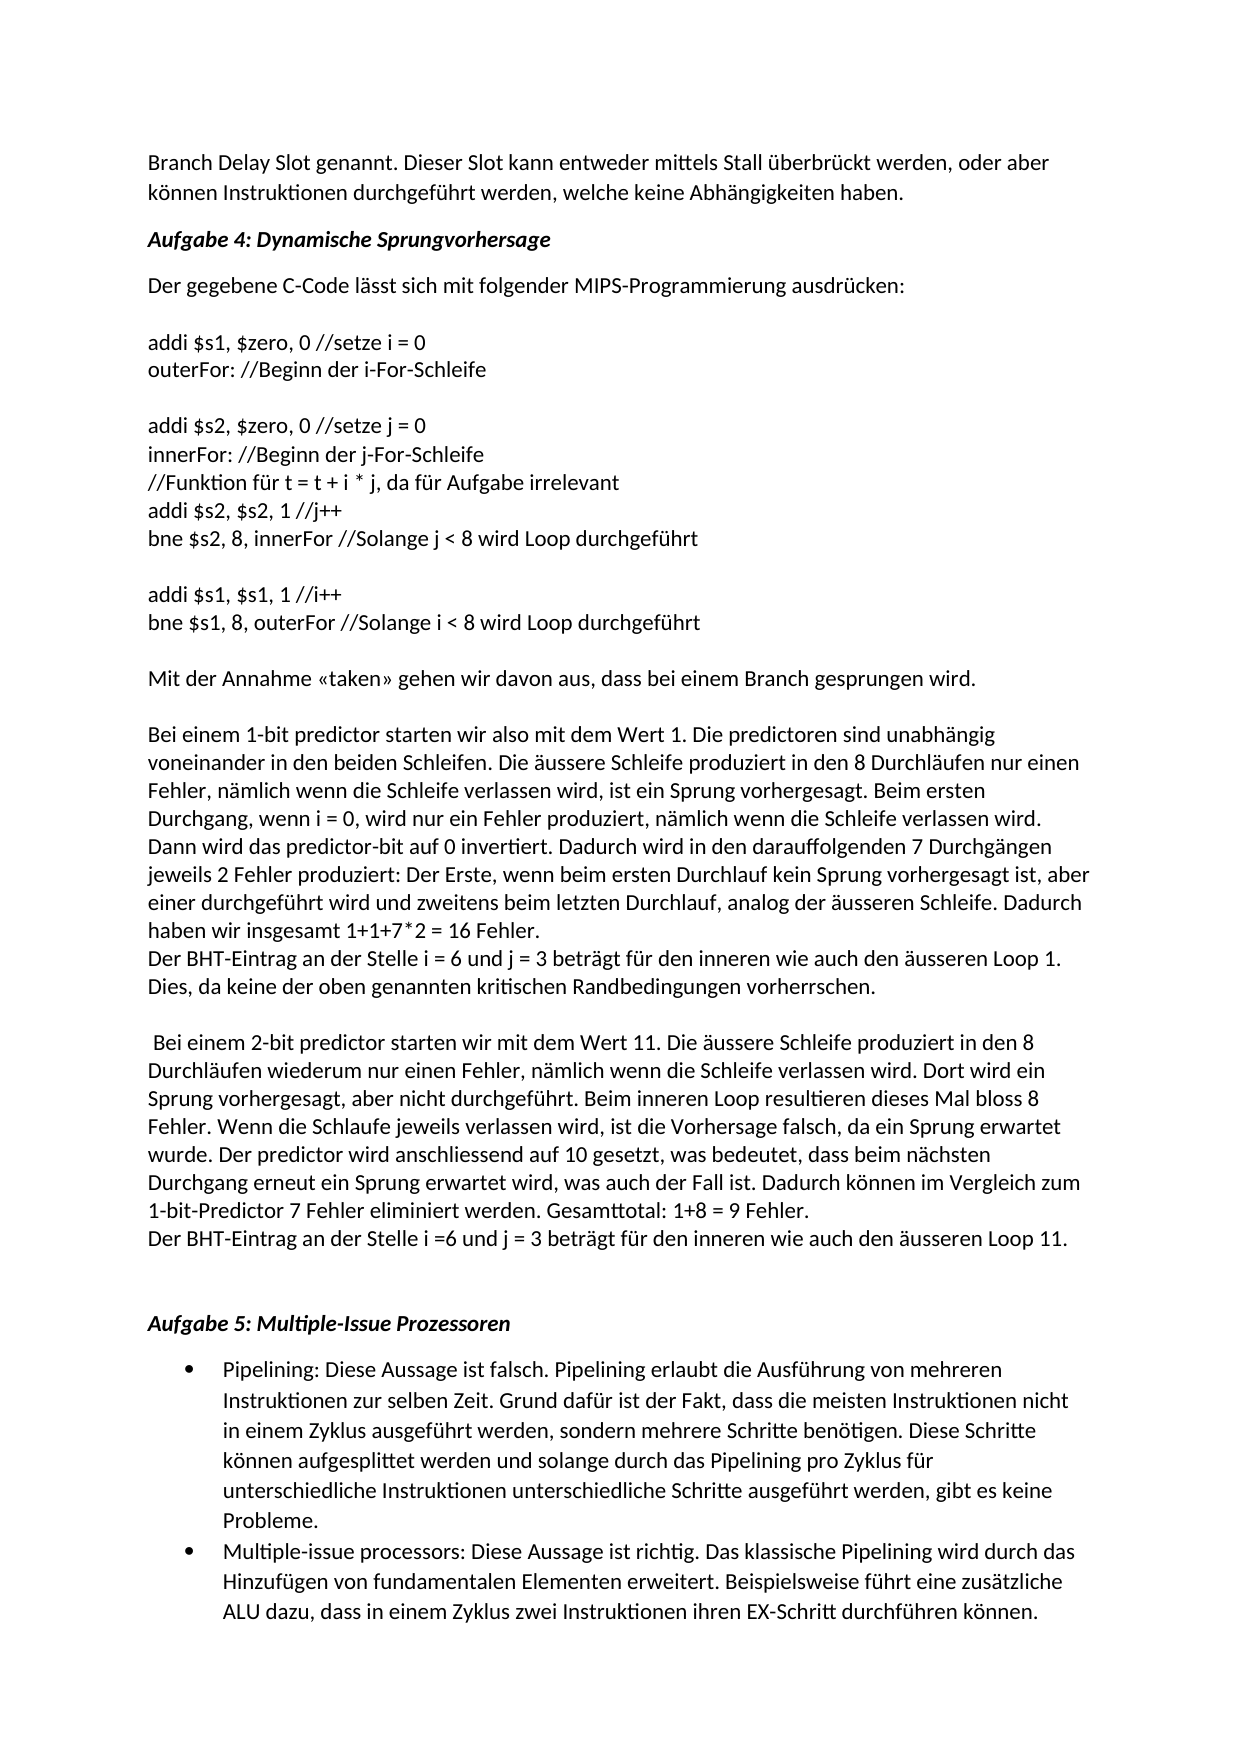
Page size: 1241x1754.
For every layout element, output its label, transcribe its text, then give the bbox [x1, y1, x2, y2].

text addi $s1, $zero, 0 //setze i = 0 [148, 328, 1093, 356]
text addi $s2, $s2, 1 //j++ [148, 496, 1093, 524]
text addi $s1, $s1, 1 //i++ bne $s1, 8, outerFor //Solange i < 8 wird Loop durchgeführt [148, 580, 1093, 664]
text Der BHT-Eintrag an der Stelle i = 6 und j = 3 beträgt für den inneren wie auch den äusseren Loop 1. Dies, da keine der oben genannten kritischen Randbedingungen vorherrschen. [148, 944, 1093, 1000]
text //Funktion für t = t + i * j, da für Aufgabe irrelevant [148, 468, 1093, 496]
text Bei einem 2-bit predictor starten wir mit dem Wert 11. Die äussere Schleife produziert in den 8 Durchläufen wiederum nur einen Fehler, nämlich wenn die Schleife verlassen wird. Dort wird ein Sprung vorhergesagt, aber nicht durchgeführt. Beim inneren Loop resultieren dieses Mal bloss 8 Fehler. Wenn die Schlaufe jeweils verlassen wird, ist die Vorhersage falsch, da ein Sprung erwartet wurde. Der predictor wird anschliessend auf 10 gesetzt, was bedeutet, dass beim nächsten Durchgang erneut ein Sprung erwartet wird, was auch der Fall ist. Dadurch können im Vergleich zum 1-bit-Predictor 7 Fehler eliminiert werden. Gesamttotal: 1+8 = 9 Fehler. [148, 1028, 1093, 1224]
text Aufgabe 5: Multiple-Issue Prozessoren [148, 1309, 1093, 1337]
text Aufgabe 4: Dynamische Sprungvorhersage [148, 225, 1093, 253]
text bne $s2, 8, innerFor //Solange j < 8 wird Loop durchgeführt [148, 524, 1093, 552]
text addi $s2, $zero, 0 //setze j = 0 innerFor: //Beginn der j-For-Schleife [148, 412, 1093, 468]
text Der BHT-Eintrag an der Stelle i =6 und j = 3 beträgt für den inneren wie auch den äusseren Loop 11. [148, 1224, 1093, 1252]
list Pipelining: Diese Aussage ist falsch. Pipelining erlaubt die Ausführung von mehreren Instruktionen zur selben Zeit. Grund dafür ist der Fakt, dass die meisten Instruktionen nicht in einem Zyklus ausgeführt werden, sondern mehrere Schritte benötigen. Diese Schritte können aufgesplittet werden und solange durch das Pipelining pro Zyklus für unterschiedliche Instruktionen unterschiedliche Schritte ausgeführt werden, gibt es keine Probleme. [185, 1356, 1093, 1535]
text Der gegebene C-Code lässt sich mit folgender MIPS-Programmierung ausdrücken: [148, 272, 1093, 299]
text outerFor: //Beginn der i-For-Schleife [148, 356, 1093, 412]
text Mit der Annahme «taken» gehen wir davon aus, dass bei einem Branch gesprungen wird. [148, 664, 1093, 692]
text Bei einem 1-bit predictor starten wir also mit dem Wert 1. Die predictoren sind unabhängig voneinander in den beiden Schleifen. Die äussere Schleife produziert in den 8 Durchläufen nur einen Fehler, nämlich wenn die Schleife verlassen wird, ist ein Sprung vorhergesagt. Beim ersten Durchgang, wenn i = 0, wird nur ein Fehler produziert, nämlich wenn die Schleife verlassen wird. Dann wird das predictor-bit auf 0 invertiert. Dadurch wird in den darauffolgenden 7 Durchgängen jeweils 2 Fehler produziert: Der Erste, wenn beim ersten Durchlauf kein Sprung vorhergesagt ist, aber einer durchgeführt wird und zweitens beim letzten Durchlauf, analog der äusseren Schleife. Dadurch haben wir insgesamt 1+1+7*2 = 16 Fehler. [148, 720, 1093, 944]
